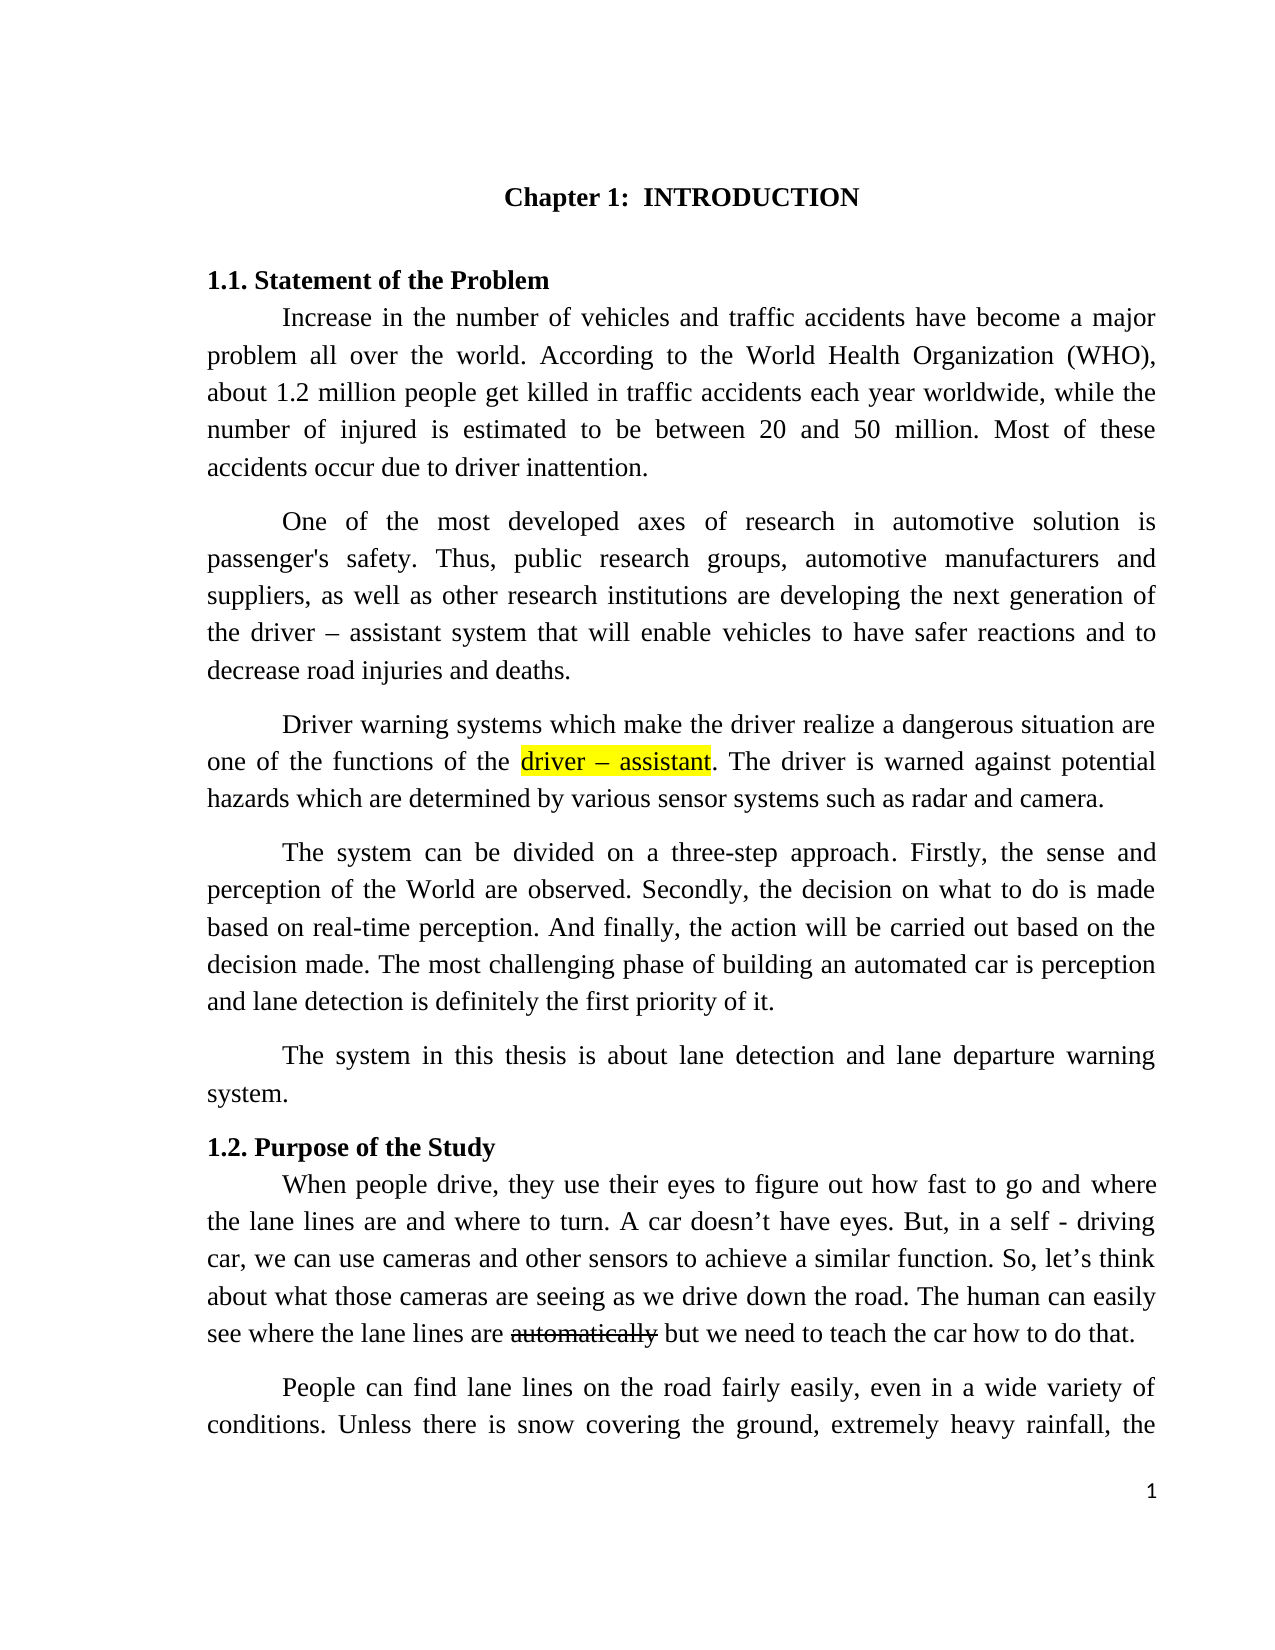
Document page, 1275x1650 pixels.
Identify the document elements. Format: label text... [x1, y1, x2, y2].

text The system can be divided on a three-step approach. Firstly, the sense and perception of the World are observed. Secondly, the decision on what to do is made based on real-time perception. And finally, the action will be carried out based on the decision made. The most challenging phase of building an automated car is perception and lane detection is definitely the first priority of it. [207, 836, 1157, 1017]
text Purpose of the Study [207, 1131, 1157, 1162]
text When people drive, they use their eyes to figure out how fast to go and where the lane lines are and where to turn. A car doesn’t have eyes. But, in a self - driving car, we can use cameras and other sensors to achieve a similar function. So, let’s think about what those cameras are seeing as we drive down the road. The human can easily see where the lane lines are automatically but we need to teach the car how to do that. [207, 1168, 1157, 1348]
text Increase in the number of vehicles and traffic accidents have become a major problem all over the world. According to the World Health Organization (WHO), about 1.2 million people get killed in traffic accidents each year worldwide, while the number of injured is estimated to be between 20 and 50 million. Most of these accidents occur due to driver inattention. [207, 302, 1157, 482]
text Statement of the Problem [207, 264, 1157, 295]
text One of the most developed axes of research in automotive solution is passenger's safety. Thus, public research groups, automotive manufacturers and suppliers, as well as other research institutions are developing the next generation of the driver – assistant system that will enable vehicles to have safer reactions and to decrease road injuries and deaths. [207, 505, 1157, 685]
text Driver warning systems which make the driver realize a dangerous situation are one of the functions of the driver – assistant. The driver is warned against potential hazards which are determined by various sensor systems such as radar and camera. [207, 708, 1157, 813]
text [207, 1371, 1157, 1439]
text The system in this thesis is about lane detection and lane departure warning system. [207, 1039, 1157, 1108]
text INTRODUCTION [207, 181, 1157, 212]
